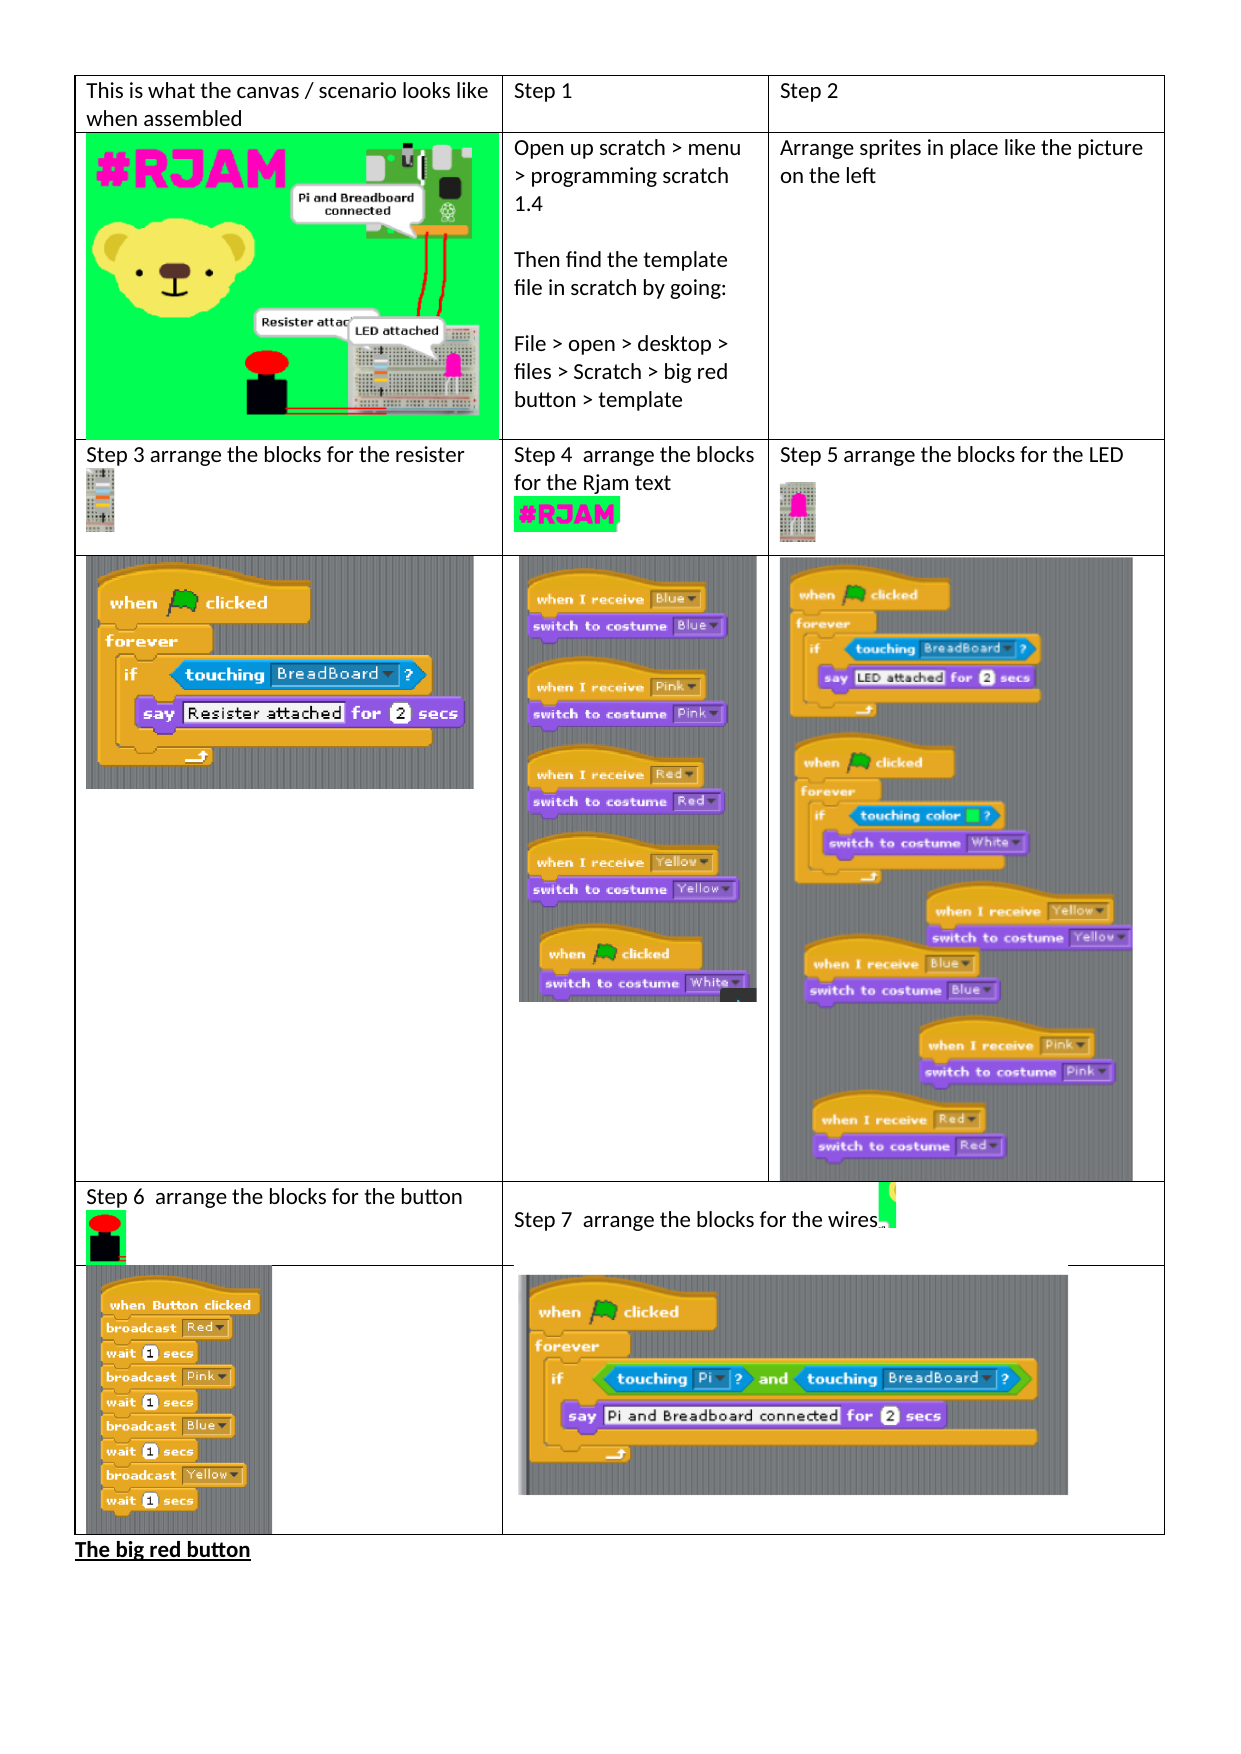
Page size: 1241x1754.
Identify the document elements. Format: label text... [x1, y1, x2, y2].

table_header Step 2 [769, 76, 1164, 132]
table_cell Step 4 arrange the blocks for the Rjam text [503, 440, 768, 555]
picture [86, 133, 500, 440]
picture [86, 468, 115, 532]
table_cell [273, 1266, 502, 1534]
picture [779, 482, 816, 542]
table_header This is what the canvas / scenario looks like when assembled [76, 76, 502, 132]
picture [878, 1182, 897, 1228]
table_cell Open up scratch > menu > programming scratch 1.4 Then find the template file in scratch by going: File > open > desktop > files > Scratch > big red button > template [503, 133, 768, 439]
picture [513, 1265, 1069, 1504]
picture [779, 556, 1133, 1181]
table_cell Step 3 arrange the blocks for the resister [76, 440, 502, 555]
picture [86, 1210, 273, 1534]
picture [513, 496, 621, 532]
picture [519, 556, 757, 1002]
table_cell Arrange sprites in place like the picture on the left [769, 133, 1164, 439]
table_cell [503, 1266, 1164, 1534]
table_cell [76, 133, 86, 439]
text The big red button [75, 1535, 1165, 1563]
table_cell Step 5 arrange the blocks for the LED [769, 440, 1164, 555]
table_cell [1133, 556, 1164, 1181]
table_cell [769, 556, 779, 1181]
table_cell Step 6 arrange the blocks for the button [76, 1182, 502, 1265]
table_cell [503, 556, 768, 1181]
table_cell [76, 1266, 86, 1534]
picture [86, 556, 474, 789]
table_header Step 1 [503, 76, 768, 132]
table_cell [76, 556, 502, 1181]
table_cell Step 7 arrange the blocks for the wires [503, 1182, 1164, 1265]
